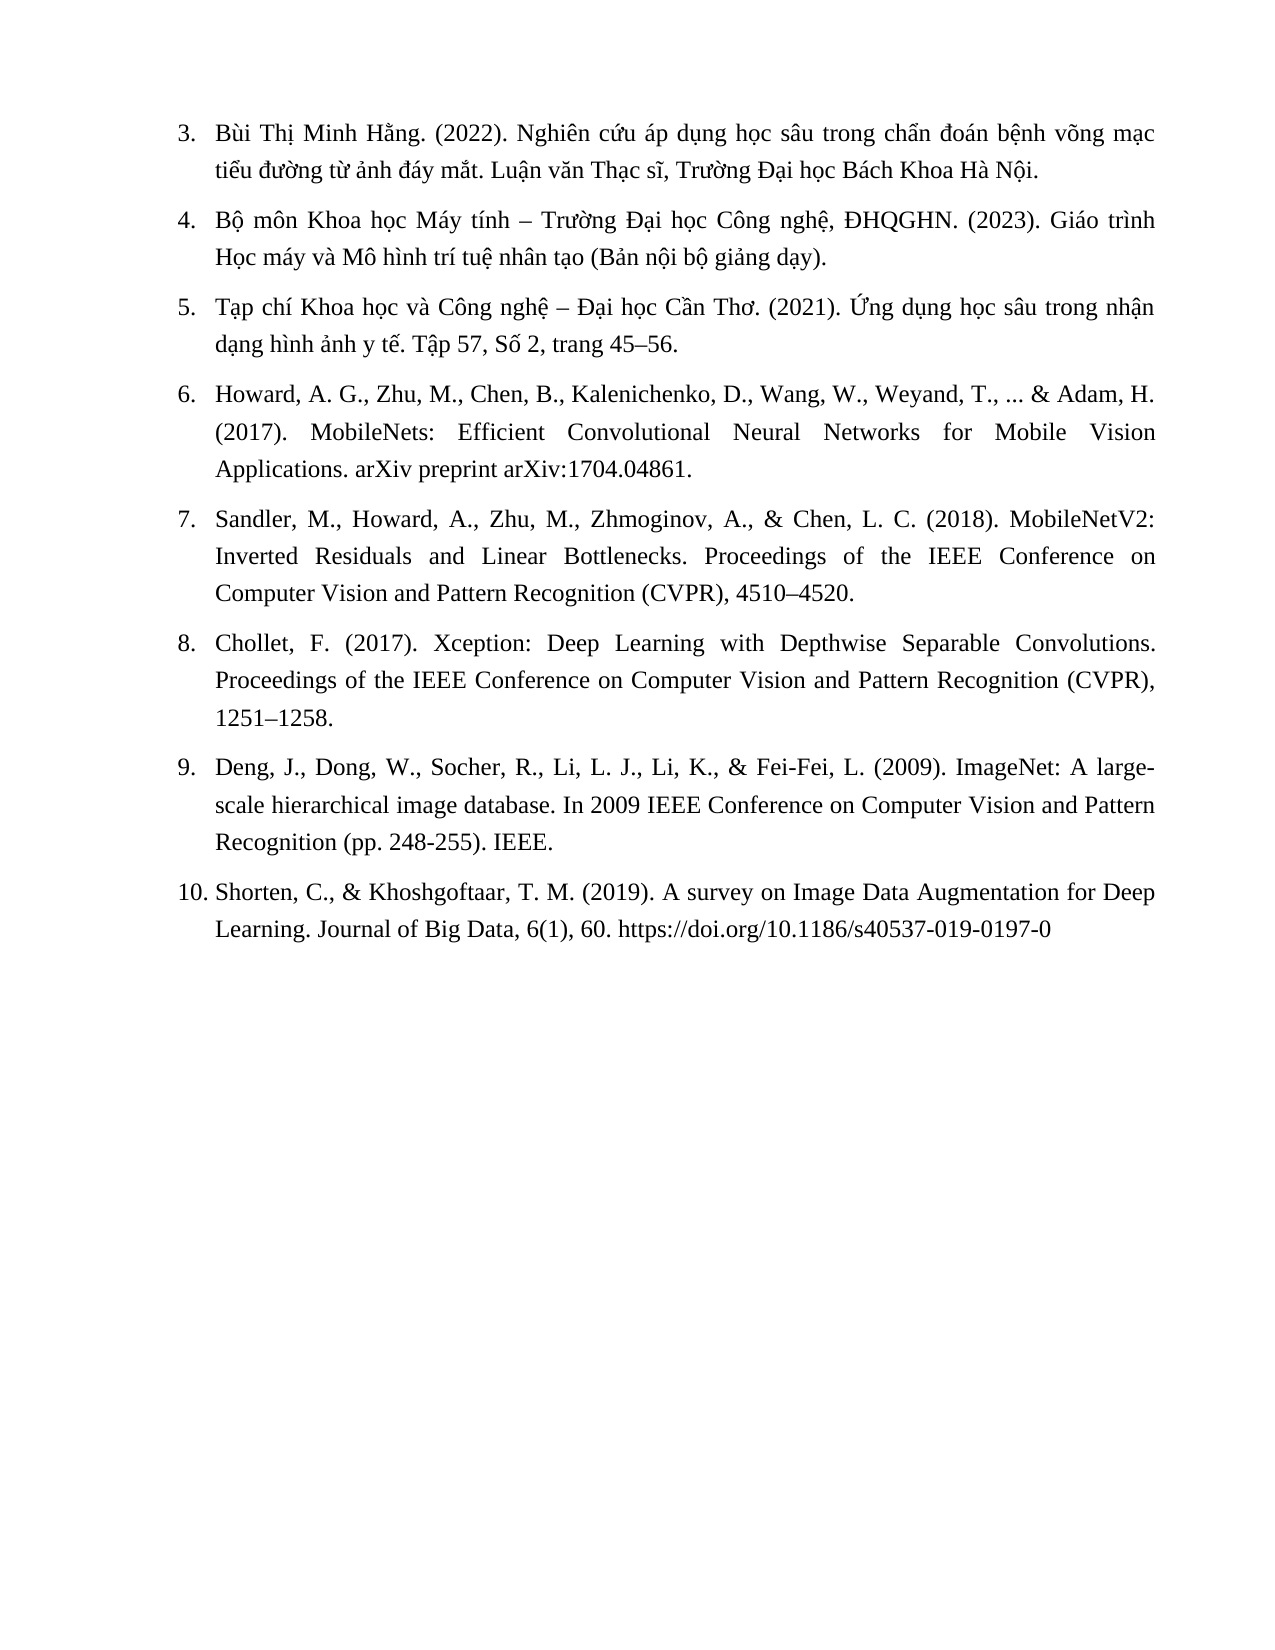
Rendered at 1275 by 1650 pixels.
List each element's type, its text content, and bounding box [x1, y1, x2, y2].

list Chollet, F. (2017). Xception: Deep Learning with Depthwise Separable Convolutions. Proceedings of the IEEE Conference on Computer Vision and Pattern Recognition (CVPR), 1251–1258. [177, 628, 1157, 731]
list Bùi Thị Minh Hằng. (2022). Nghiên cứu áp dụng học sâu trong chẩn đoán bệnh võng mạc tiểu đường từ ảnh đáy mắt. Luận văn Thạc sĩ, Trường Đại học Bách Khoa Hà Nội. [177, 118, 1157, 184]
list Sandler, M., Howard, A., Zhu, M., Zhmoginov, A., & Chen, L. C. (2018). MobileNetV2: Inverted Residuals and Linear Bottlenecks. Proceedings of the IEEE Conference on Computer Vision and Pattern Recognition (CVPR), 4510–4520. [177, 504, 1157, 607]
list Howard, A. G., Zhu, M., Chen, B., Kalenichenko, D., Wang, W., Weyand, T., ... & Adam, H. (2017). MobileNets: Efficient Convolutional Neural Networks for Mobile Vision Applications. arXiv preprint arXiv:1704.04861. [177, 379, 1157, 483]
list Bộ môn Khoa học Máy tính – Trường Đại học Công nghệ, ĐHQGHN. (2023). Giáo trình Học máy và Mô hình trí tuệ nhân tạo (Bản nội bộ giảng dạy). [177, 205, 1157, 271]
list Tạp chí Khoa học và Công nghệ – Đại học Cần Thơ. (2021). Ứng dụng học sâu trong nhận dạng hình ảnh y tế. Tập 57, Số 2, trang 45–56. [177, 292, 1157, 358]
list Shorten, C., & Khoshgoftaar, T. M. (2019). A survey on Image Data Augmentation for Deep Learning. Journal of Big Data, 6(1), 60. https://doi.org/10.1186/s40537-019-0197-0 [177, 877, 1157, 943]
list Deng, J., Dong, W., Socher, R., Li, L. J., Li, K., & Fei-Fei, L. (2009). ImageNet: A large-scale hierarchical image database. In 2009 IEEE Conference on Computer Vision and Pattern Recognition (pp. 248-255). IEEE. [177, 752, 1157, 856]
